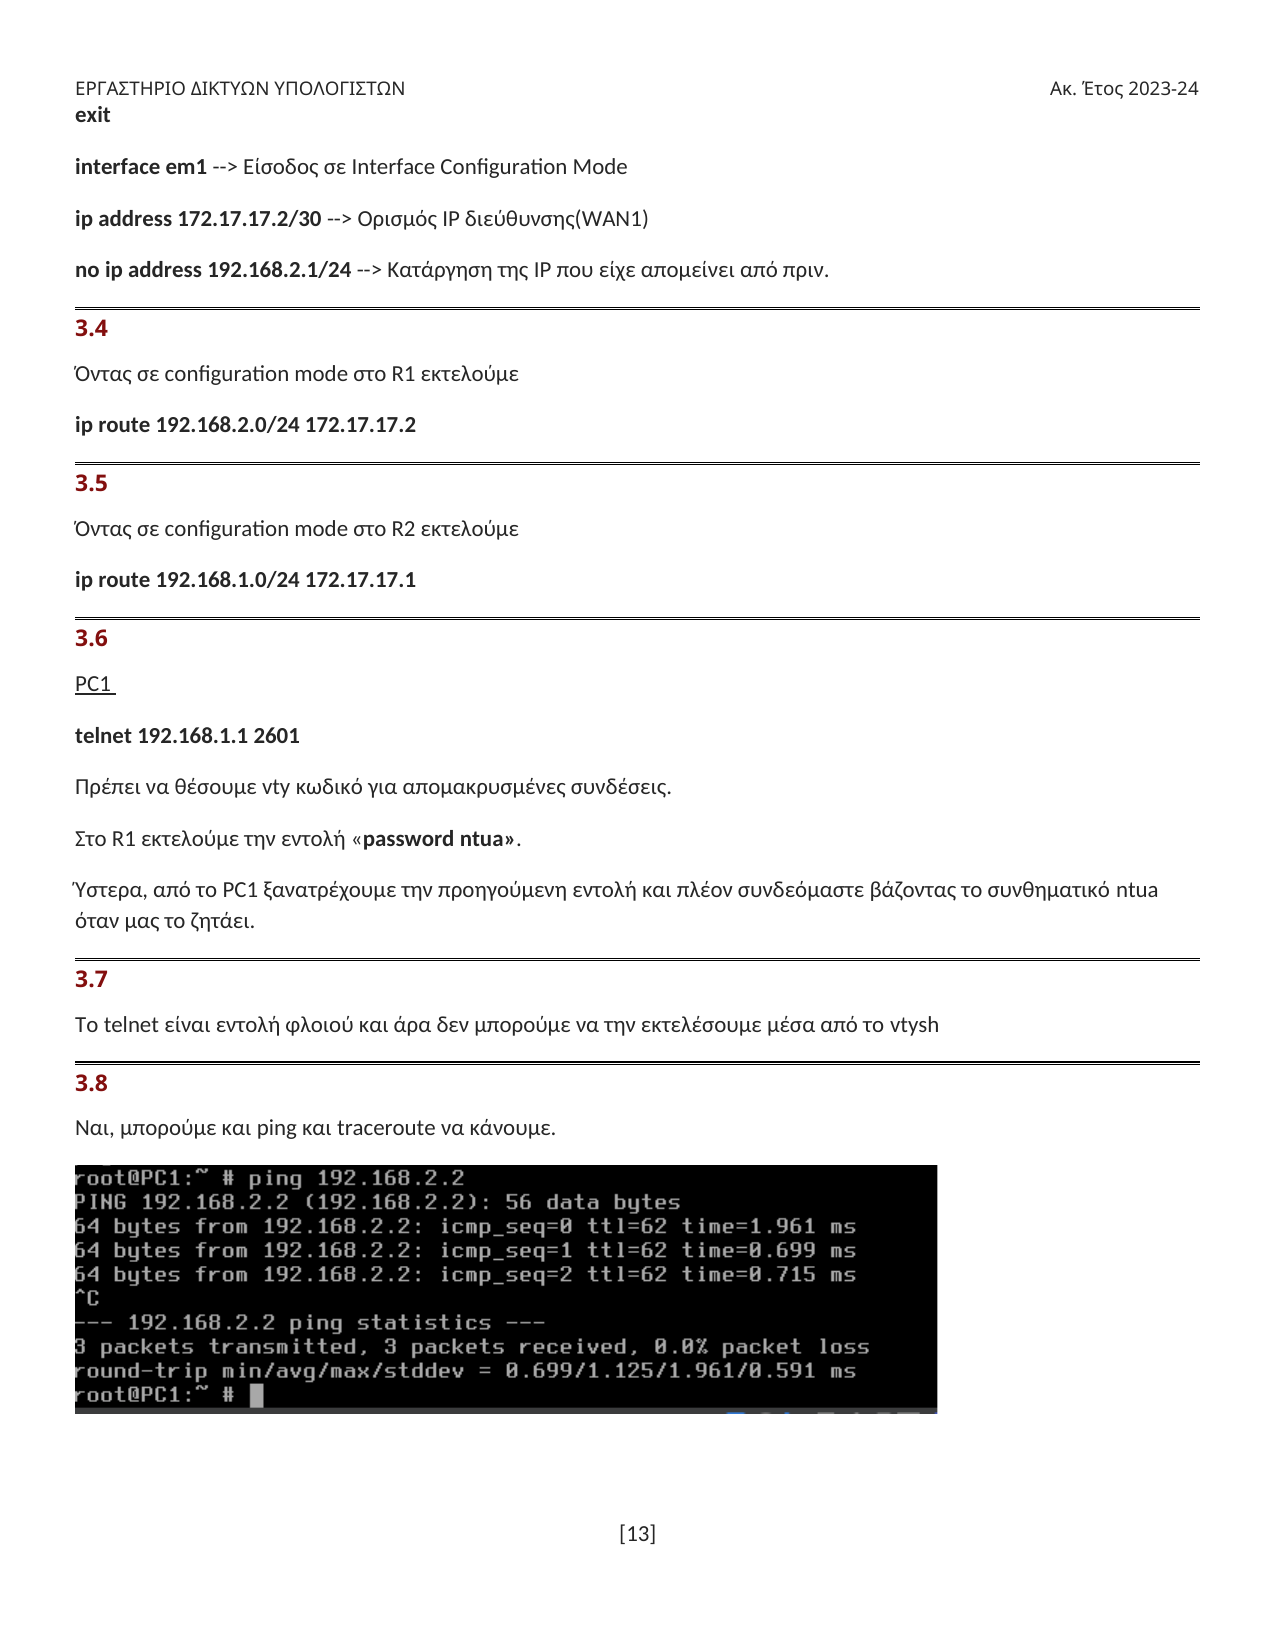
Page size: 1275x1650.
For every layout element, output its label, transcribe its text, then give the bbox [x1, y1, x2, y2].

text no ip address 192.168.2.1/24 --> Κατάργηση της IP που είχε απομείνει από πριν. [75, 255, 1200, 283]
subtitle 3.7 [75, 961, 1200, 994]
text Ύστερα, από το PC1 ξανατρέχουμε την προηγούμενη εντολή και πλέον συνδεόμαστε βάζοντας το συνθηματικό ntua όταν μας το ζητάει. [75, 876, 1200, 934]
text Πρέπει να θέσουμε vty κωδικό για απομακρυσμένες συνδέσεις. [75, 772, 1200, 800]
text interface em1 --> Eίσοδος σε Interface Configuration Mode [75, 152, 1200, 180]
text ip route 192.168.1.0/24 172.17.17.1 [75, 566, 1200, 594]
subtitle 3.6 [75, 620, 1200, 654]
text Στο R1 εκτελούμε την εντολή «password ntua». [75, 824, 1200, 852]
text telnet 192.168.1.1 2601 [75, 721, 1200, 749]
text Όντας σε configuration mode στο R2 εκτελούμε [75, 514, 1200, 542]
subtitle 3.4 [75, 310, 1200, 343]
text Όντας σε configuration mode στο R1 εκτελούμε [75, 359, 1200, 387]
picture [75, 1165, 938, 1414]
text ip route 192.168.2.0/24 172.17.17.2 [75, 410, 1200, 438]
subtitle 3.8 [75, 1065, 1200, 1098]
subtitle 3.5 [75, 465, 1200, 498]
text ip address 172.17.17.2/30 --> Ορισμός IP διεύθυνσης(WAN1) [75, 204, 1200, 232]
text PC1 [75, 669, 1200, 697]
text Ναι, μπορούμε και ping και traceroute να κάνουμε. [75, 1113, 1200, 1142]
text To telnet είναι εντολή φλοιού και άρα δεν μπορούμε να την εκτελέσουμε μέσα από το vtysh [75, 1010, 1200, 1038]
text exit [75, 101, 1200, 128]
